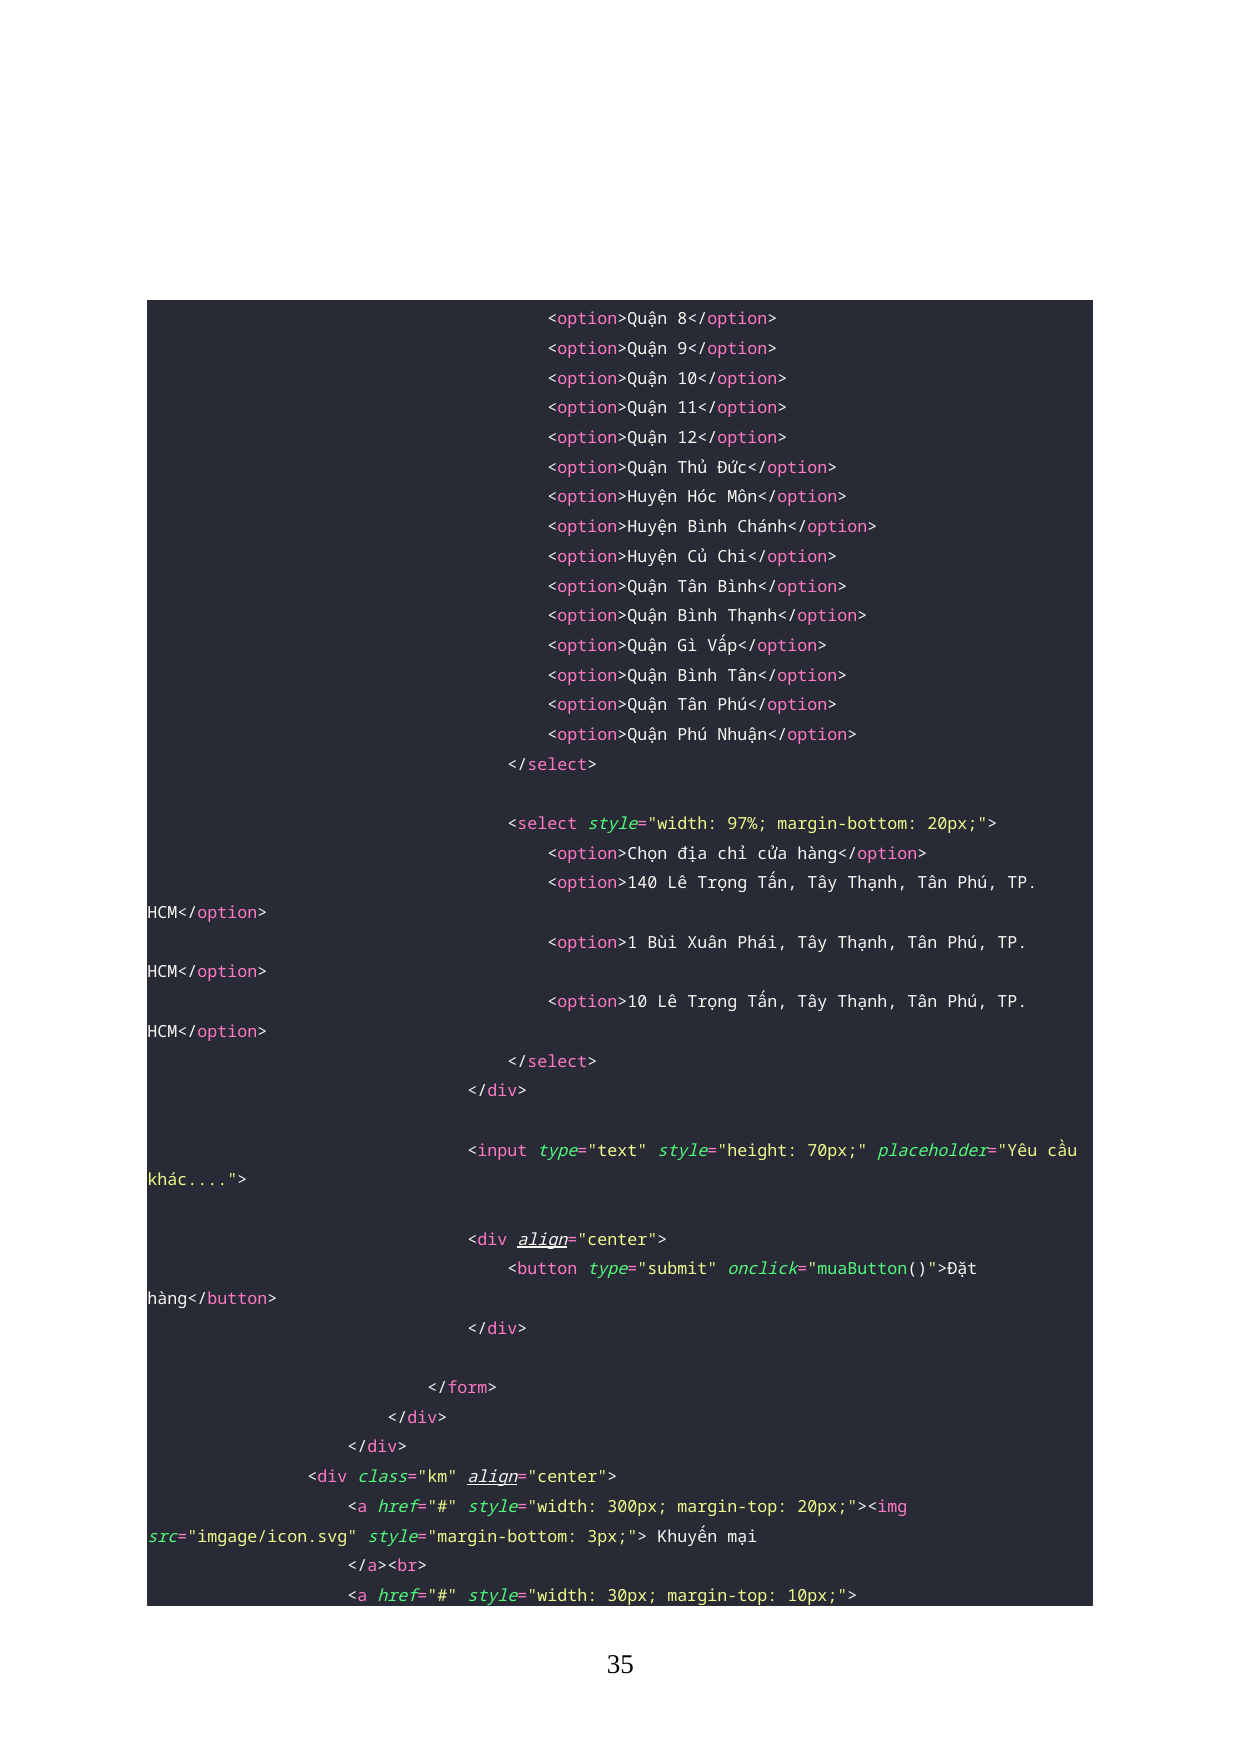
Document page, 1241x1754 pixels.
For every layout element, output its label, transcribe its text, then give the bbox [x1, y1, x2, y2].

text <option>Quận 10</option> [147, 359, 1093, 389]
text <option>Quận Thủ Đức</option> [147, 448, 1093, 478]
text <option>Quận 8</option> [147, 300, 1093, 330]
text <option>Quận 12</option> [147, 419, 1093, 448]
text <option>Huyện Củ Chi</option> [147, 537, 1093, 567]
text <div class="km" align="center"> [147, 1458, 1093, 1487]
text </div> [147, 1072, 1093, 1102]
text </a><br> [147, 1547, 1093, 1577]
text <option>Quận 11</option> [147, 389, 1093, 419]
text <option>Quận Bình Thạnh</option> [147, 597, 1093, 627]
text <input type="text" style="height: 70px;" placeholder="Yêu cầu khác...."> [147, 1131, 1093, 1191]
text <option>Quận 9</option> [147, 330, 1093, 359]
text <option>10 Lê Trọng Tấn, Tây Thạnh, Tân Phú, TP. HCM</option> [147, 983, 1093, 1042]
text </select> [147, 1042, 1093, 1072]
text <option>Quận Tân Bình</option> [147, 567, 1093, 597]
text <div align="center"> [147, 1220, 1093, 1250]
text <select style="width: 97%; margin-bottom: 20px;"> [147, 805, 1093, 834]
text <option>Quận Gì Vấp</option> [147, 627, 1093, 656]
text </form> [147, 1369, 1093, 1398]
text <option>1 Bùi Xuân Phái, Tây Thạnh, Tân Phú, TP. HCM</option> [147, 923, 1093, 983]
text </div> [147, 1398, 1093, 1428]
text <option>Chọn địa chỉ cửa hàng</option> [147, 834, 1093, 864]
text <a href="#" style="width: 300px; margin-top: 20px;"><img src="imgage/icon.svg" style="margin-bottom: 3px;"> Khuyến mại [147, 1487, 1093, 1547]
text </div> [147, 1309, 1093, 1339]
text <option>Quận Tân Phú</option> [147, 686, 1093, 716]
text <option>140 Lê Trọng Tấn, Tây Thạnh, Tân Phú, TP. HCM</option> [147, 864, 1093, 923]
text <option>Quận Bình Tân</option> [147, 656, 1093, 686]
text <a href="#" style="width: 30px; margin-top: 10px;"> [147, 1577, 1093, 1606]
text </select> [147, 745, 1093, 775]
text <option>Huyện Bình Chánh</option> [147, 508, 1093, 537]
text </div> [147, 1428, 1093, 1458]
text <option>Huyện Hóc Môn</option> [147, 478, 1093, 508]
text <option>Quận Phú Nhuận</option> [147, 716, 1093, 745]
text <button type="submit" onclick="muaButton()">Đặt hàng</button> [147, 1250, 1093, 1309]
